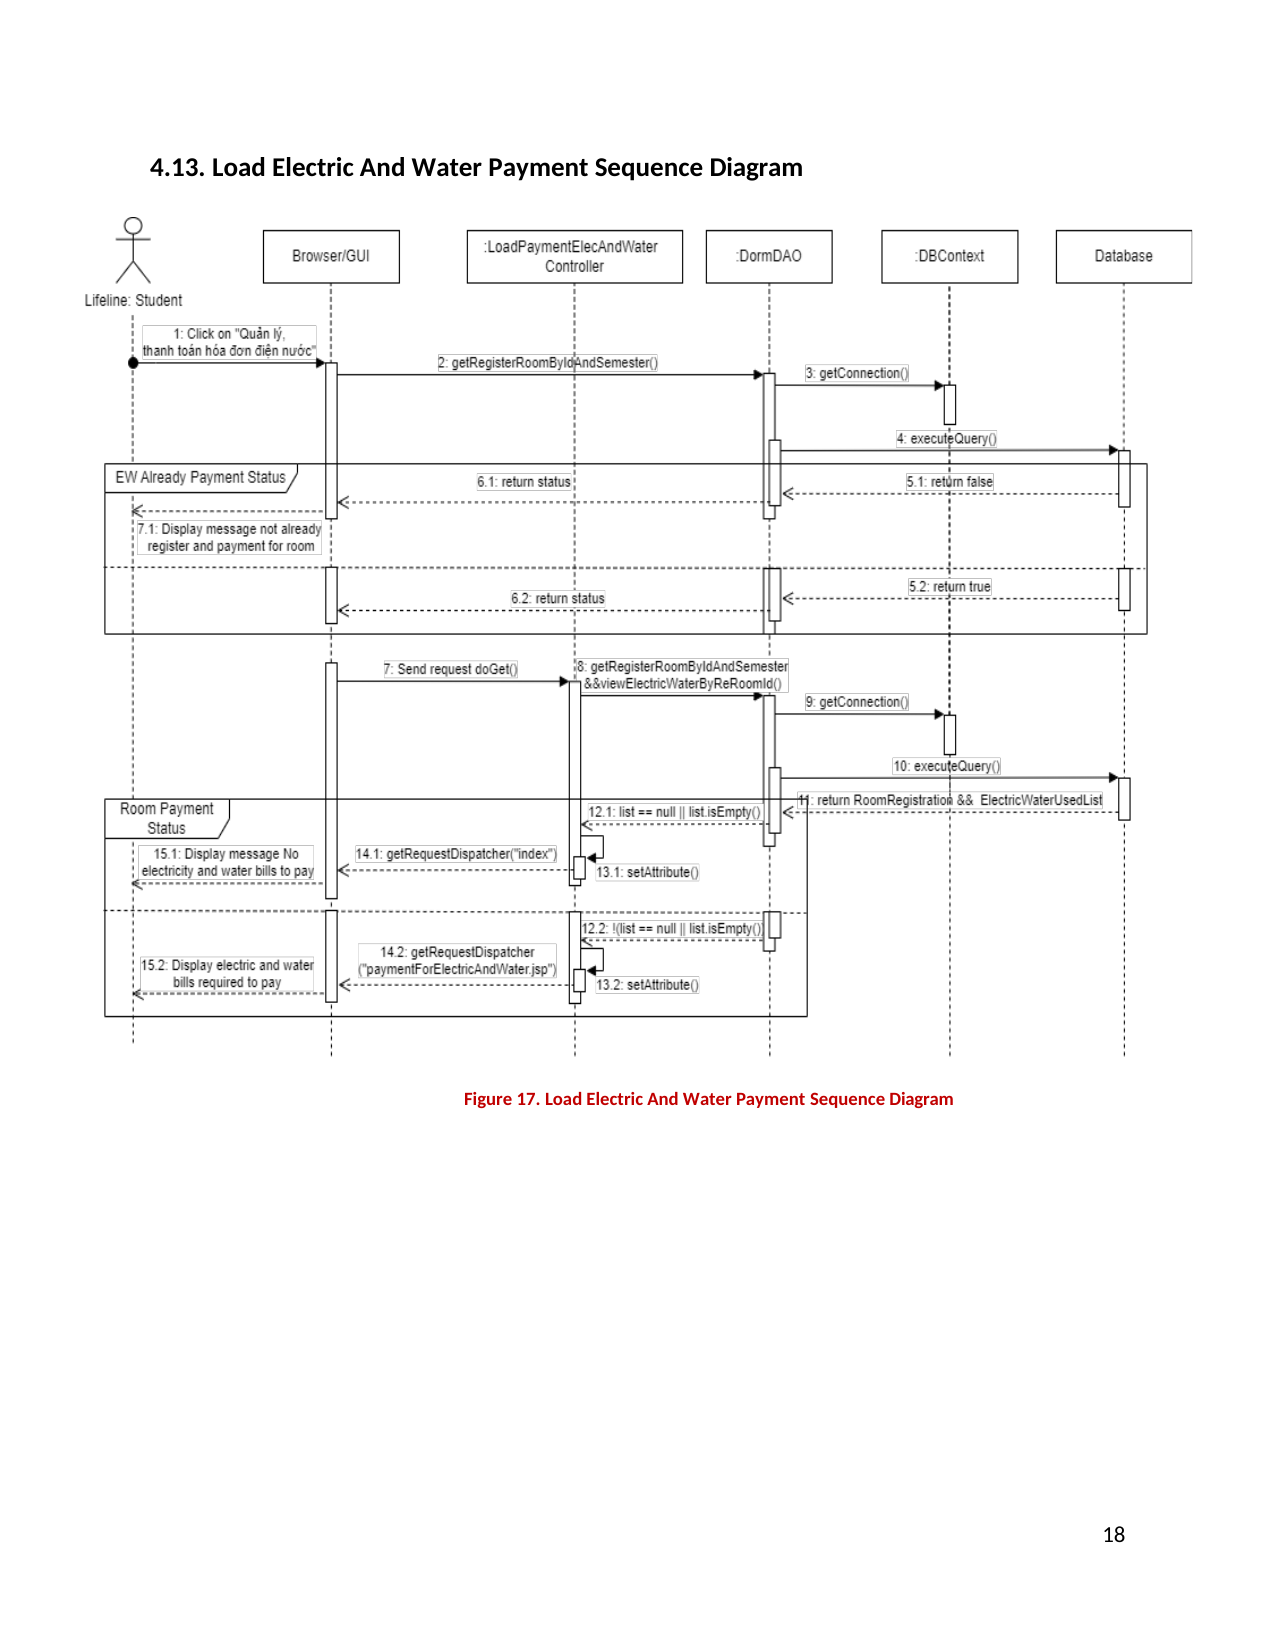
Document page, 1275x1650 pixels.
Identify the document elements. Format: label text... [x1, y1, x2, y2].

text Figure 17. Load Electric And Water Payment Sequence Diagram [464, 1087, 1208, 1110]
subtitle Load Electric And Water Payment Sequence Diagram [150, 150, 1208, 183]
picture [84, 217, 1193, 1058]
